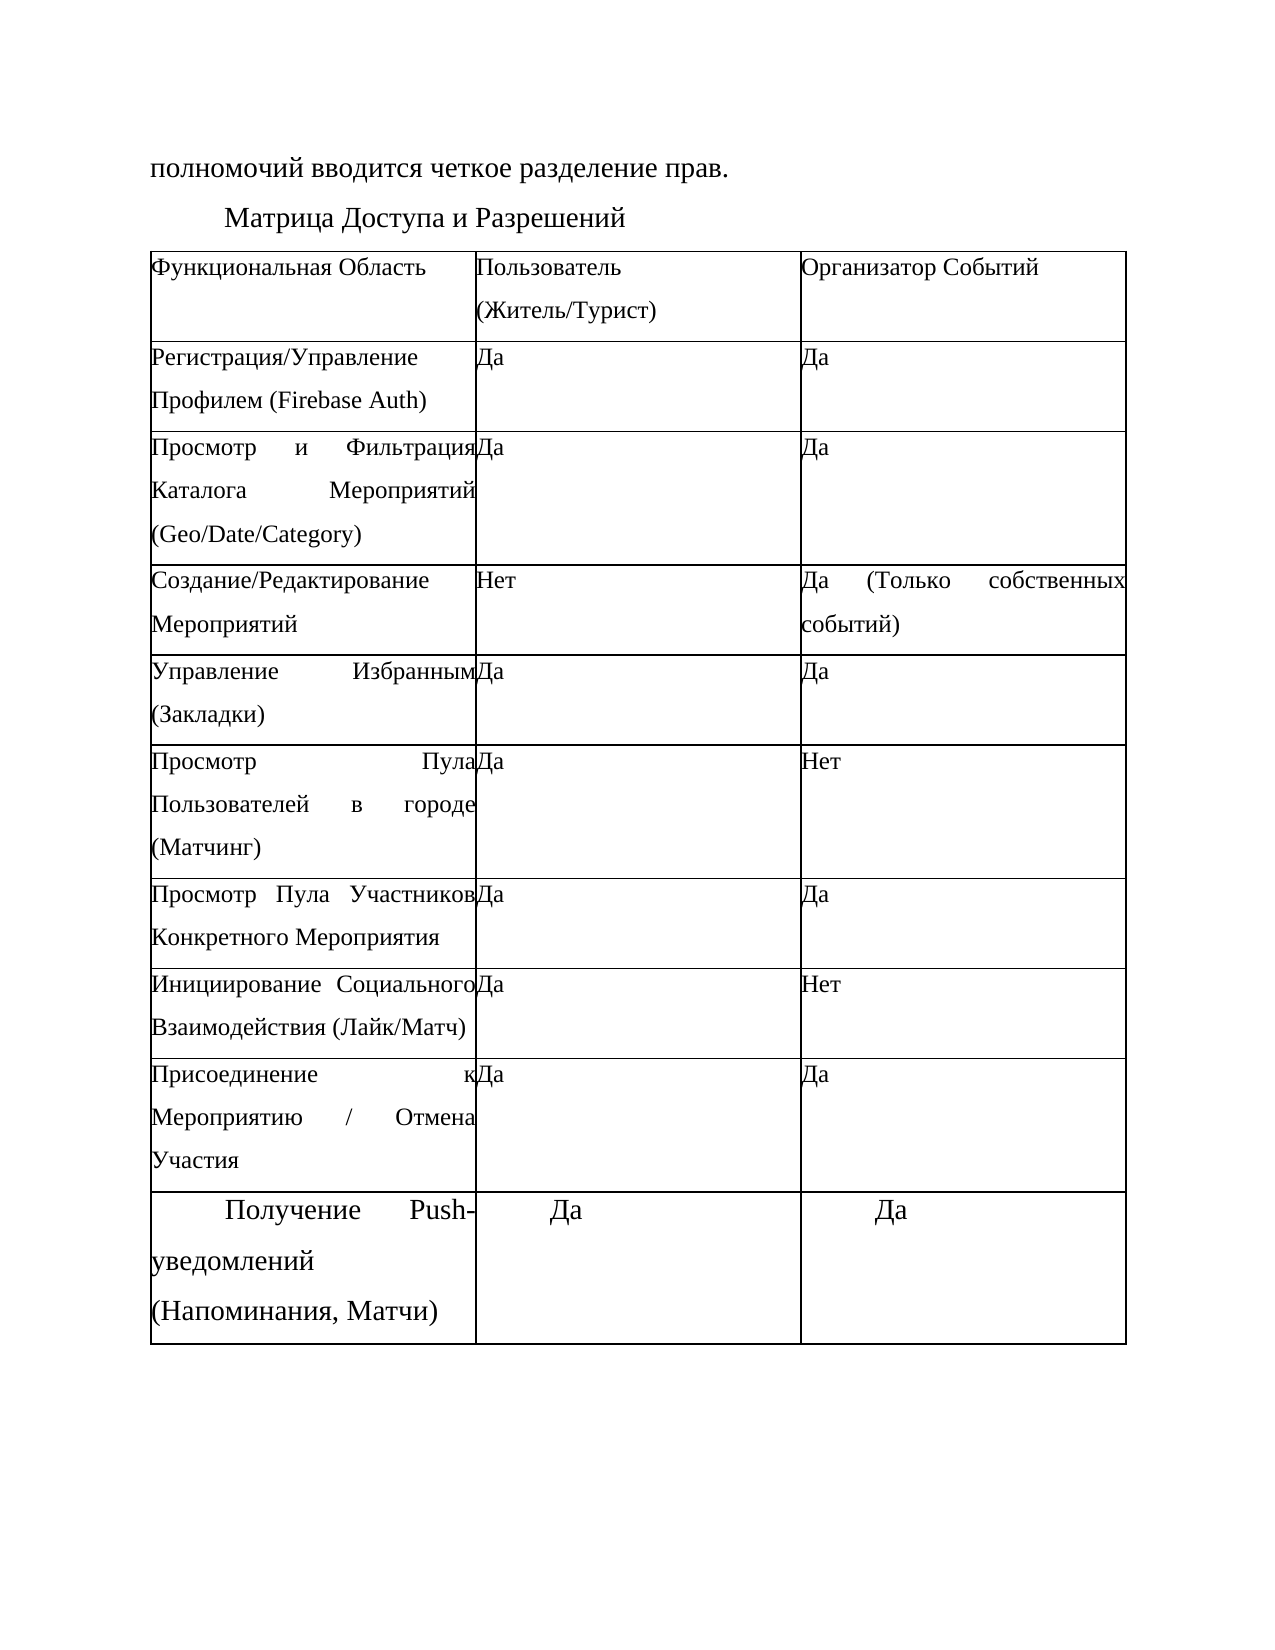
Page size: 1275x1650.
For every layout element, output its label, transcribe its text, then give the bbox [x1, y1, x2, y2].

table_cell Да [802, 879, 1125, 968]
table_cell Да [477, 342, 800, 431]
table_header Пользователь (Житель/Турист) [477, 252, 800, 341]
table_cell Присоединение к Мероприятию / Отмена Участия [152, 1059, 475, 1191]
table_cell Да [477, 1059, 800, 1191]
table_cell Получение Push-уведомлений (Напоминания, Матчи) [152, 1193, 475, 1343]
table_cell Нет [802, 746, 1125, 877]
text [150, 150, 1125, 183]
table_header Функциональная Область [152, 252, 475, 341]
table_cell Просмотр Пула Пользователей в городе (Матчинг) [152, 746, 475, 877]
table_cell Да [477, 746, 800, 877]
table_cell Да (Только собственных событий) [802, 566, 1125, 654]
table_cell Да [477, 432, 800, 564]
table_cell Да [802, 1193, 1125, 1343]
table_cell Регистрация/Управление Профилем (Firebase Auth) [152, 342, 475, 431]
table_cell Управление Избранным (Закладки) [152, 656, 475, 744]
table_cell Просмотр Пула Участников Конкретного Мероприятия [152, 879, 475, 968]
table_cell Нет [477, 566, 800, 654]
table_header Организатор Событий [802, 252, 1125, 341]
table_cell Да [477, 656, 800, 744]
text Матрица Доступа и Разрешений [150, 200, 1125, 234]
table_cell Да [802, 656, 1125, 744]
table_cell Инициирование Социального Взаимодействия (Лайк/Матч) [152, 969, 475, 1058]
table_cell Просмотр и Фильтрация Каталога Мероприятий (Geo/Date/Category) [152, 432, 475, 564]
table_cell Да [477, 879, 800, 968]
table_cell Да [802, 1059, 1125, 1191]
table_cell Да [477, 969, 800, 1058]
table_cell Нет [802, 969, 1125, 1058]
table_cell Создание/Редактирование Мероприятий [152, 566, 475, 654]
table_cell Да [477, 1193, 800, 1343]
table_cell Да [802, 342, 1125, 431]
table_cell Да [802, 432, 1125, 564]
